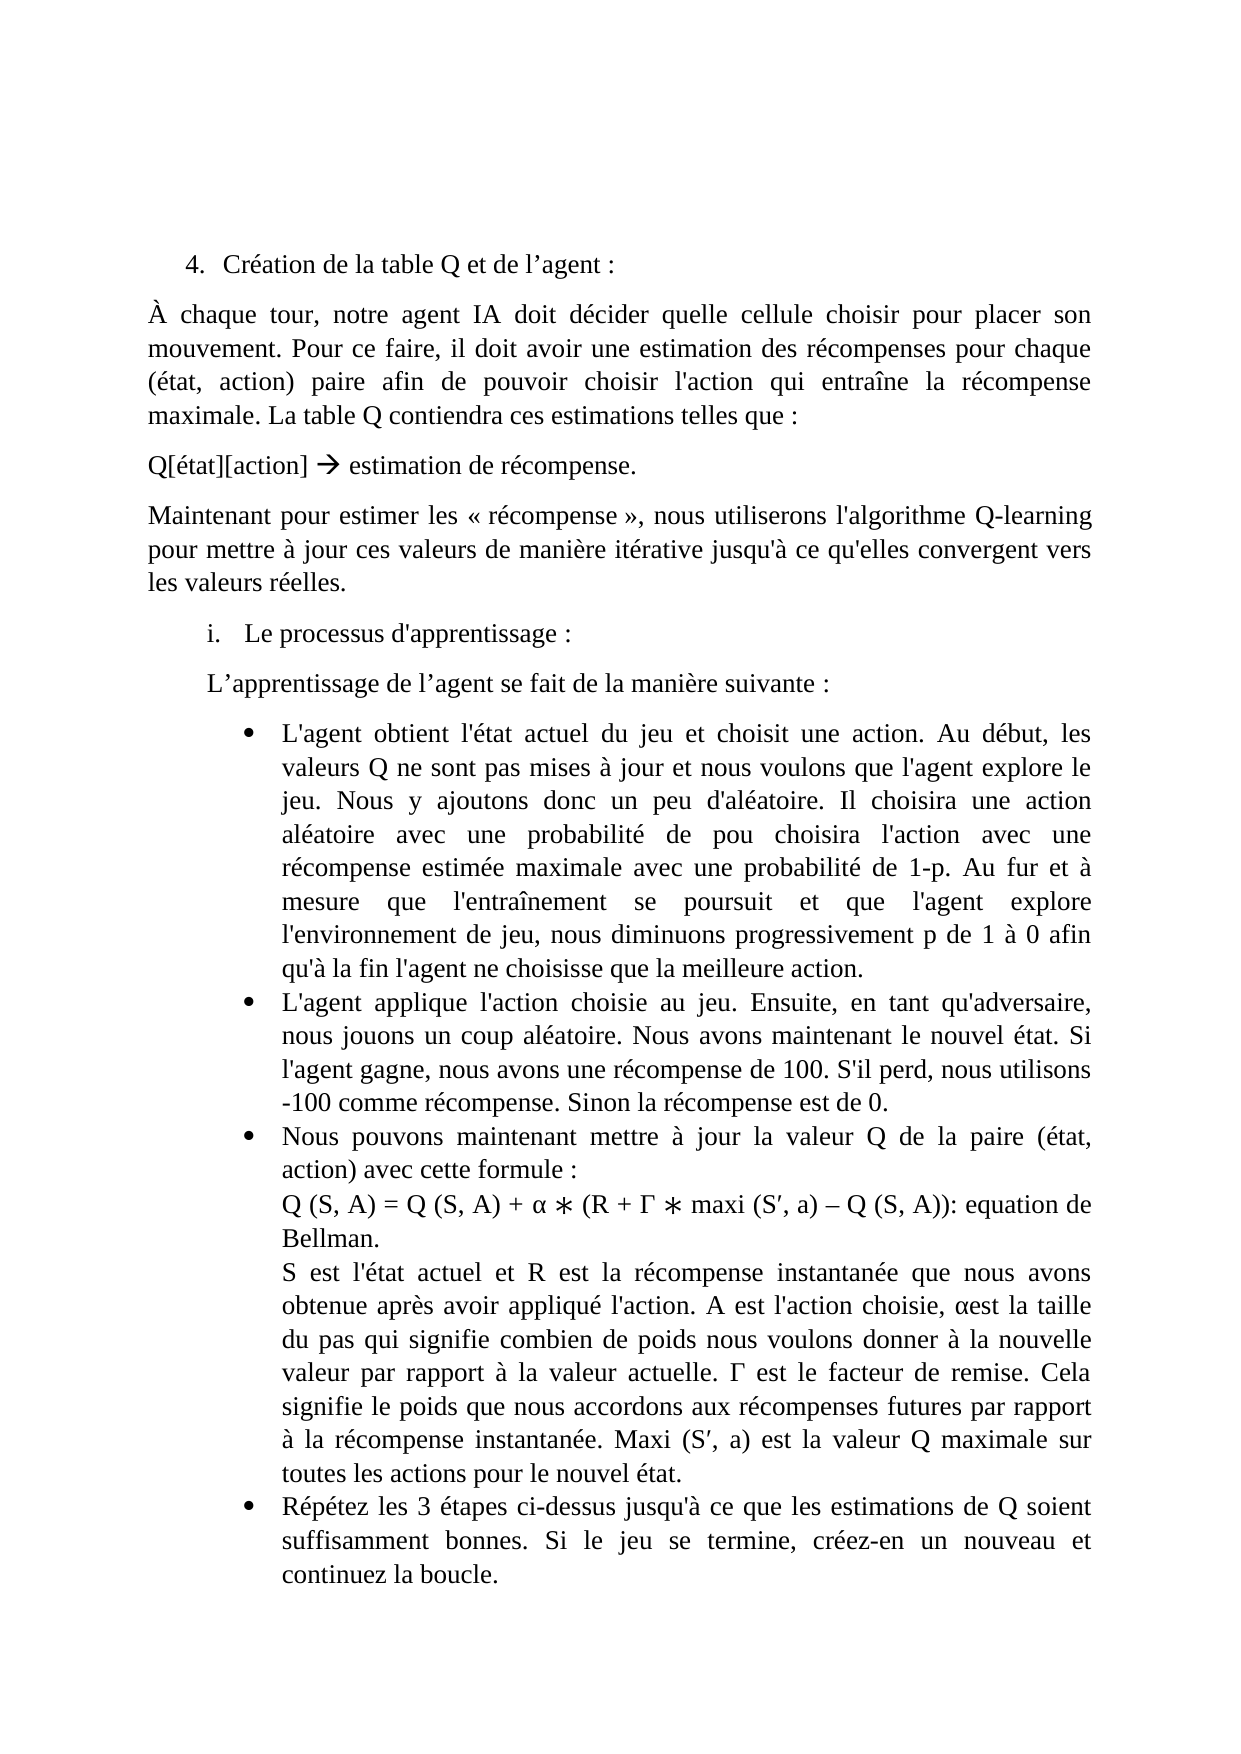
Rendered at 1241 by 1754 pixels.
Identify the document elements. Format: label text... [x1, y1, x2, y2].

list Création de la table Q et de l’agent : [185, 248, 1093, 279]
text L’apprentissage de l’agent se fait de la manière suivante : [207, 667, 1093, 698]
list S est l'état actuel et R est la récompense instantanée que nous avons obtenue après avoir appliqué l'action. A est l'action choisie, αest la taille du pas qui signifie combien de poids nous voulons donner à la nouvelle valeur par rapport à la valeur actuelle. Γ est le facteur de remise. Cela signifie le poids que nous accordons aux récompenses futures par rapport à la récompense instantanée. Maxi (S′, a) est la valeur Q maximale sur toutes les actions pour le nouvel état. [282, 1256, 1093, 1488]
text Q[état][action] estimation de récompense. [148, 449, 1093, 480]
list Q (S, A) = Q (S, A) + α ∗ (R + Γ ∗ maxi (S′, a) – Q (S, A)): equation de Bellman. [282, 1187, 1093, 1253]
text Maintenant pour estimer les « récompense », nous utiliserons l'algorithme Q-learning pour mettre à jour ces valeurs de manière itérative jusqu'à ce qu'elles convergent vers les valeurs réelles. [148, 499, 1093, 598]
text À chaque tour, notre agent IA doit décider quelle cellule choisir pour placer son mouvement. Pour ce faire, il doit avoir une estimation des récompenses pour chaque (état, action) paire afin de pouvoir choisir l'action qui entraîne la récompense maximale. La table Q contiendra ces estimations telles que : [148, 298, 1093, 430]
list L'agent applique l'action choisie au jeu. Ensuite, en tant qu'adversaire, nous jouons un coup aléatoire. Nous avons maintenant le nouvel état. Si l'agent gagne, nous avons une récompense de 100. S'il perd, nous utilisons -100 comme récompense. Sinon la récompense est de 0. [244, 986, 1093, 1117]
list Répétez les 3 étapes ci-dessus jusqu'à ce que les estimations de Q soient suffisamment bonnes. Si le jeu se termine, créez-en un nouveau et continuez la boucle. [244, 1491, 1093, 1589]
list L'agent obtient l'état actuel du jeu et choisit une action. Au début, les valeurs Q ne sont pas mises à jour et nous voulons que l'agent explore le jeu. Nous y ajoutons donc un peu d'aléatoire. Il choisira une action aléatoire avec une probabilité de pou choisira l'action avec une récompense estimée maximale avec une probabilité de 1-p. Au fur et à mesure que l'entraînement se poursuit et que l'agent explore l'environnement de jeu, nous diminuons progressivement p de 1 à 0 afin qu'à la fin l'agent ne choisisse que la meilleure action. [244, 717, 1093, 983]
list Nous pouvons maintenant mettre à jour la valeur Q de la paire (état, action) avec cette formule : [244, 1120, 1093, 1185]
list Le processus d'apprentissage : [207, 617, 1093, 648]
